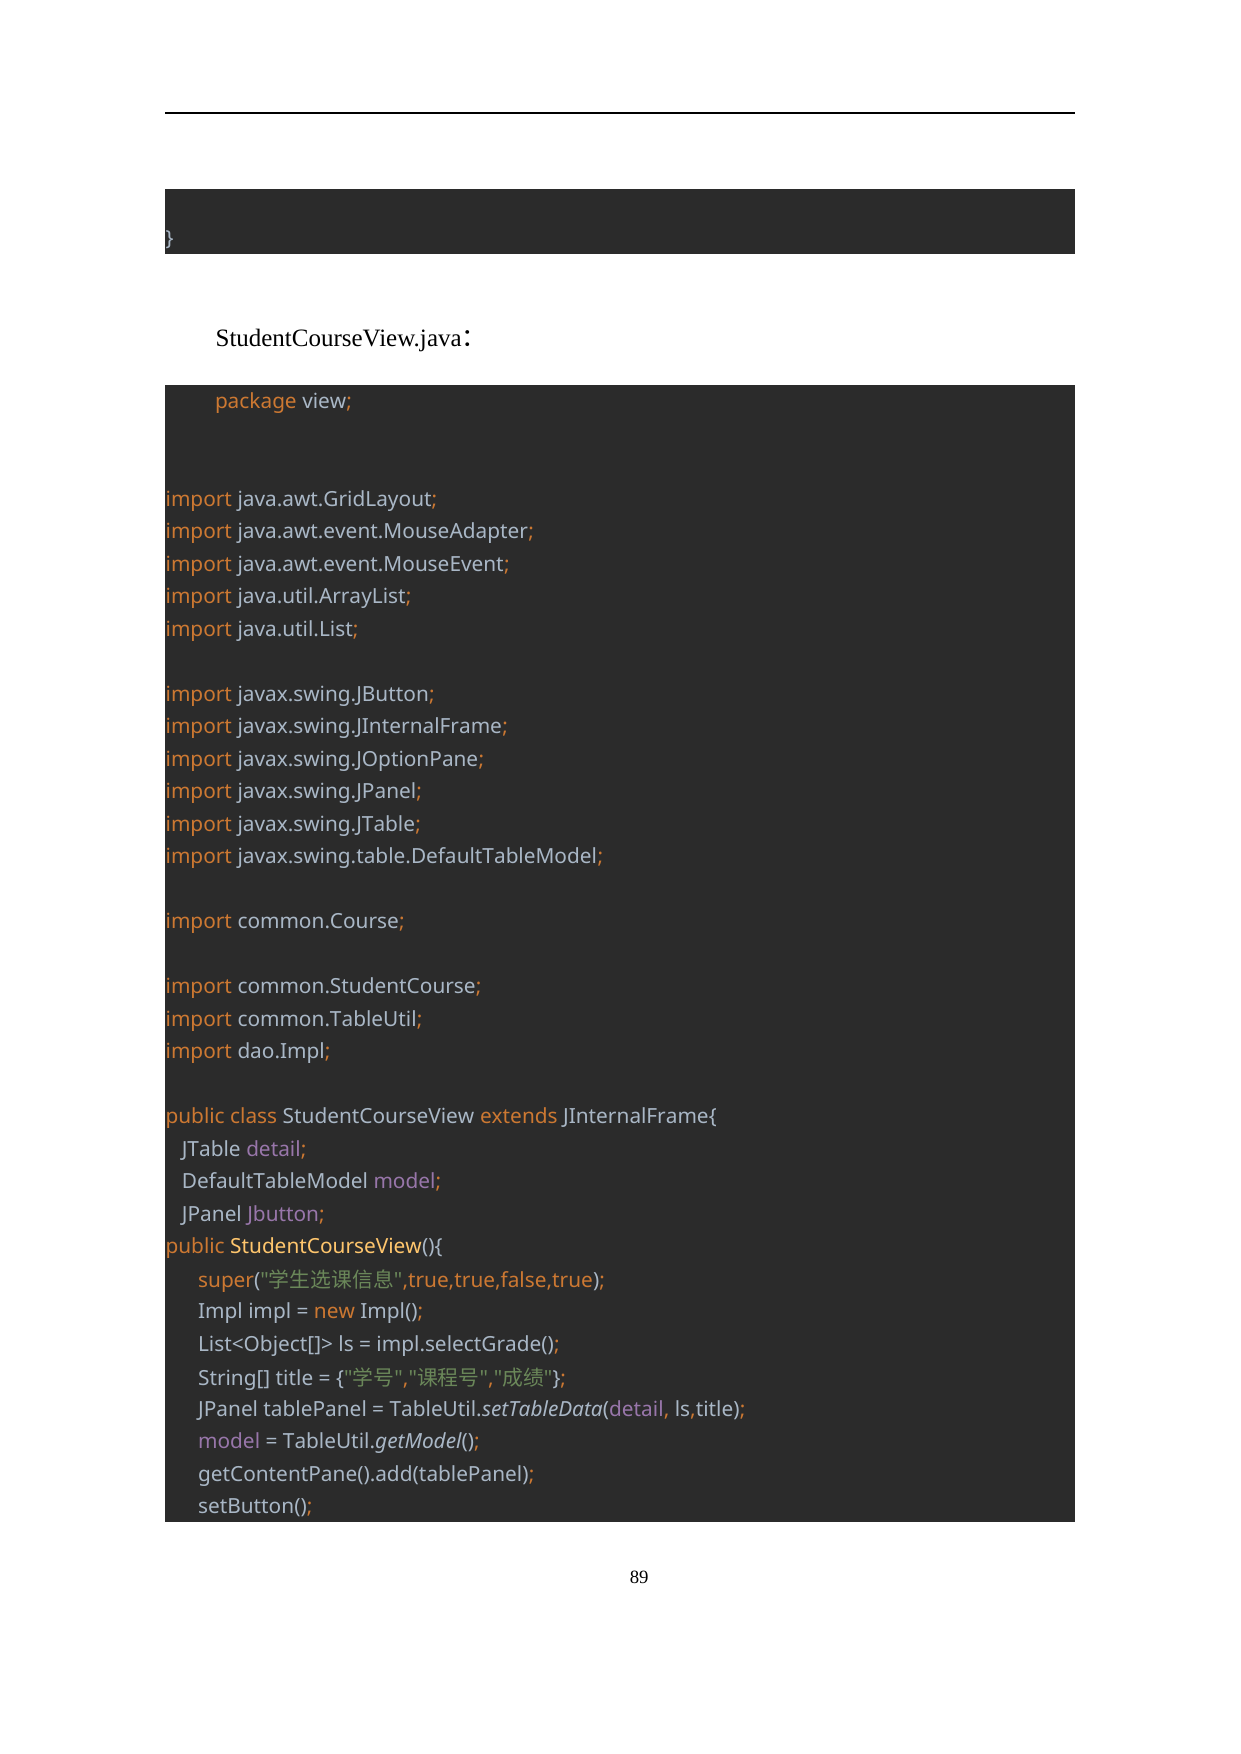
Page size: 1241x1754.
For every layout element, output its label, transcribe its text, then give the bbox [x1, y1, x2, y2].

text StudentCourseView.java： [215, 303, 1075, 368]
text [165, 189, 1075, 254]
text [165, 385, 1075, 1522]
